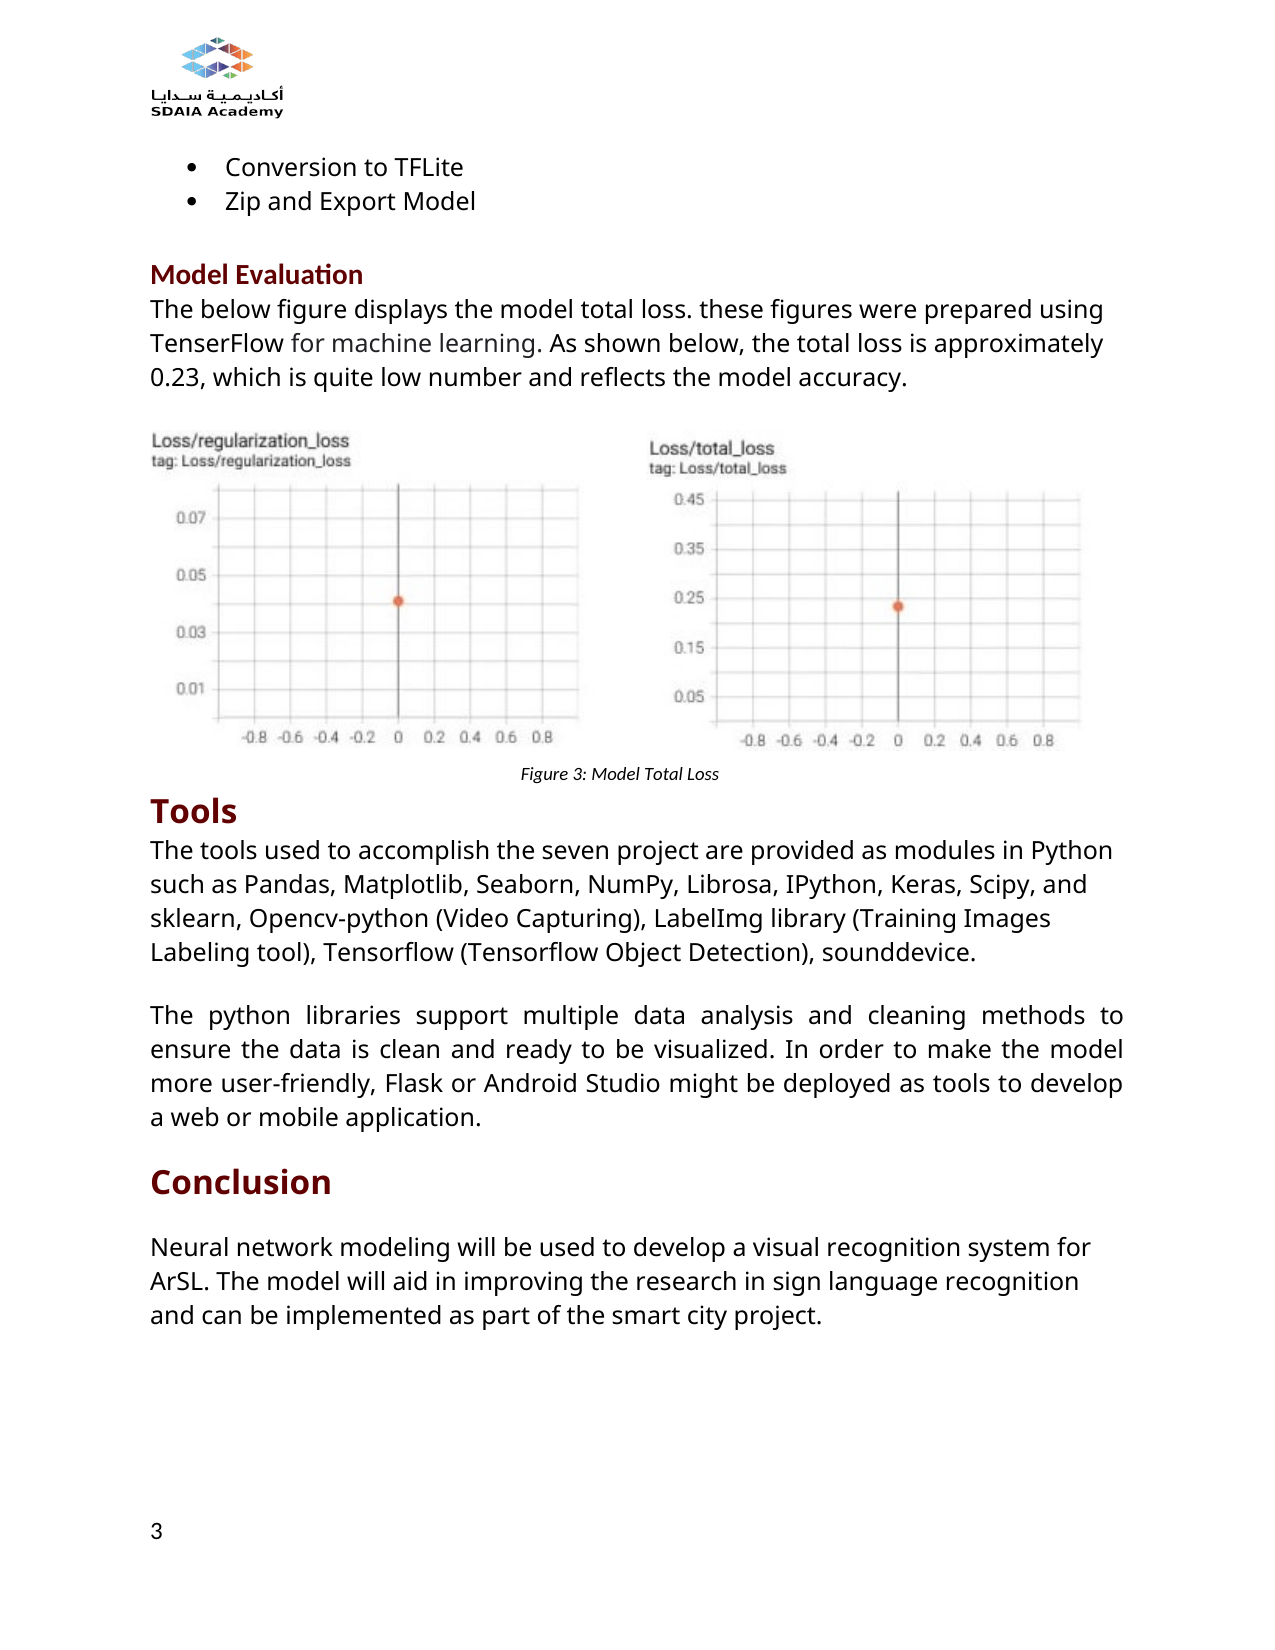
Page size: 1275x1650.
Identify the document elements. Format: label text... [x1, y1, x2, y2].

subtitle The tools used to accomplish the seven project are provided as modules in Python such as Pandas, Matplotlib, Seaborn, NumPy, Librosa, IPython, Keras, Scipy, and sklearn, Opencv-python (Video Capturing), LabelImg library (Training Images Labeling tool), Tensorflow (Tensorflow Object Detection), sounddevice. [150, 833, 1125, 969]
text The below figure displays the model total loss. these figures were prepared using TenserFlow for machine learning. As shown below, the total loss is approximately 0.23, which is quite low number and reflects the model accuracy. [150, 292, 1125, 394]
text Neural network modeling will be used to develop a visual recognition system for ArSL. The model will aid in improving the research in sign language recognition and can be implemented as part of the smart city project. [150, 1229, 1125, 1332]
picture [646, 430, 1092, 751]
text The python libraries support multiple data analysis and cleaning methods to ensure the data is clean and ready to be visualized. In order to make the model more user-friendly, Flask or Android Studio might be deployed as tools to develop a web or mobile application. [150, 998, 1125, 1134]
picture [150, 430, 595, 751]
picture [150, 28, 284, 128]
list Zip and Export Model [187, 184, 1125, 218]
list Conversion to TFLite [187, 150, 1125, 184]
subtitle Conclusion [150, 1159, 1125, 1204]
subtitle Model Evaluation [150, 256, 1125, 292]
